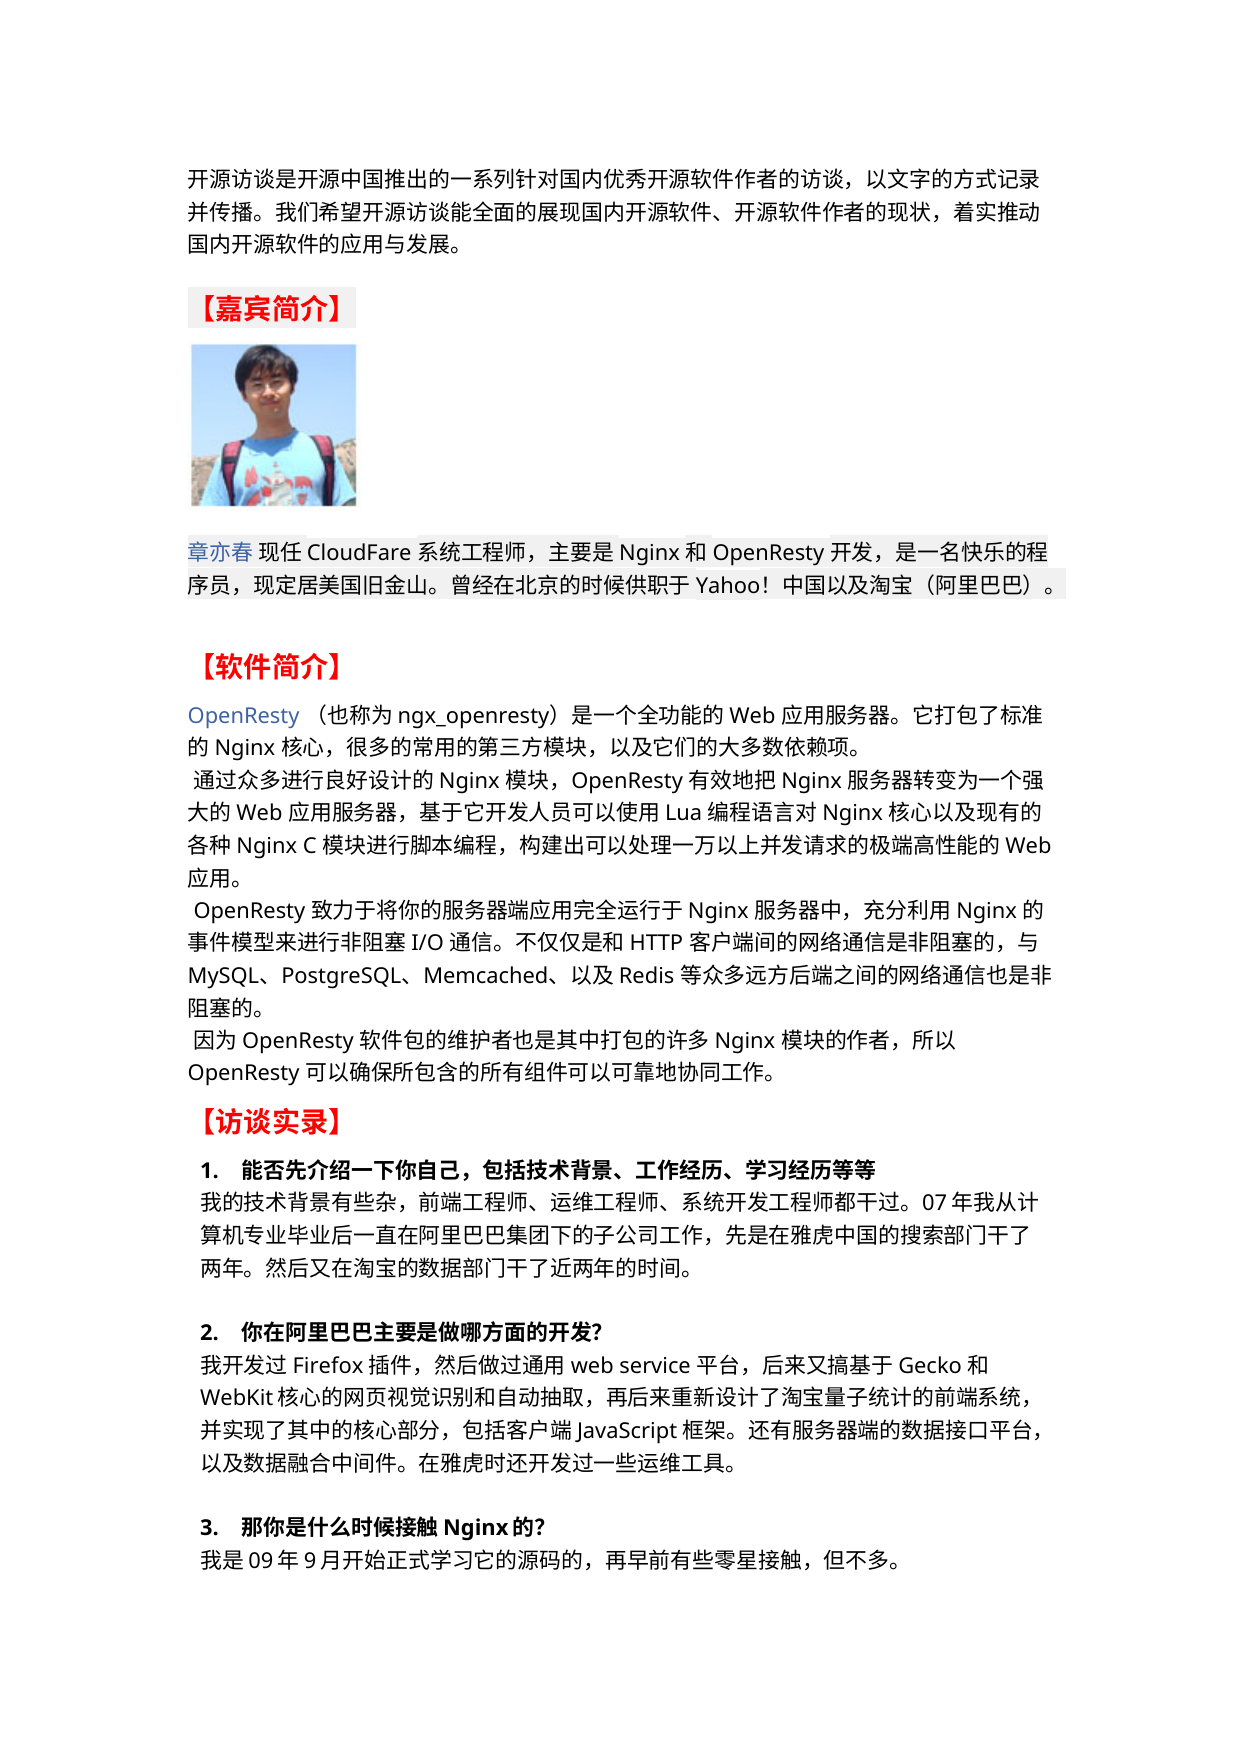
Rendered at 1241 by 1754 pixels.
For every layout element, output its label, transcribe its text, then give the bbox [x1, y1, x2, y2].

text OpenResty 致力于将你的服务器端应用完全运行于 Nginx 服务器中，充分利用 Nginx 的事件模型来进行非阻塞 I/O 通信。不仅仅是和 HTTP 客户端间的网络通信是非阻塞的，与MySQL、PostgreSQL、Memcached、以及 Redis 等众多远方后端之间的网络通信也是非阻塞的。 [187, 893, 1053, 1023]
text 因为 OpenResty 软件包的维护者也是其中打包的许多 Nginx 模块的作者，所以 OpenResty 可以确保所包含的所有组件可以可靠地协同工作。 [187, 1023, 1053, 1088]
picture [187, 340, 361, 511]
text 开源访谈是开源中国推出的一系列针对国内优秀开源软件作者的访谈，以文字的方式记录并传播。我们希望开源访谈能全面的展现国内开源软件、开源软件作者的现状，着实推动国内开源软件的应用与发展。 [187, 162, 1053, 259]
text 【嘉宾简介】 [187, 275, 1053, 340]
text OpenResty （也称为 ngx_openresty）是一个全功能的 Web 应用服务器。它打包了标准的 Nginx 核心，很多的常用的第三方模块，以及它们的大多数依赖项。 [187, 698, 1053, 763]
text 【软件简介】 [187, 633, 1053, 698]
text 通过众多进行良好设计的 Nginx 模块，OpenResty 有效地把 Nginx 服务器转变为一个强大的 Web 应用服务器，基于它开发人员可以使用 Lua 编程语言对 Nginx 核心以及现有的各种 Nginx C 模块进行脚本编程，构建出可以处理一万以上并发请求的极端高性能的 Web 应用。 [187, 763, 1053, 893]
text 【访谈实录】 [187, 1088, 1053, 1153]
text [200, 1153, 1053, 1575]
text 章亦春 现任 CloudFare 系统工程师，主要是 Nginx 和 OpenResty 开发，是一名快乐的程序员，现定居美国旧金山。曾经在北京的时候供职于 Yahoo！中国以及淘宝（阿里巴巴）。 [187, 535, 1053, 633]
